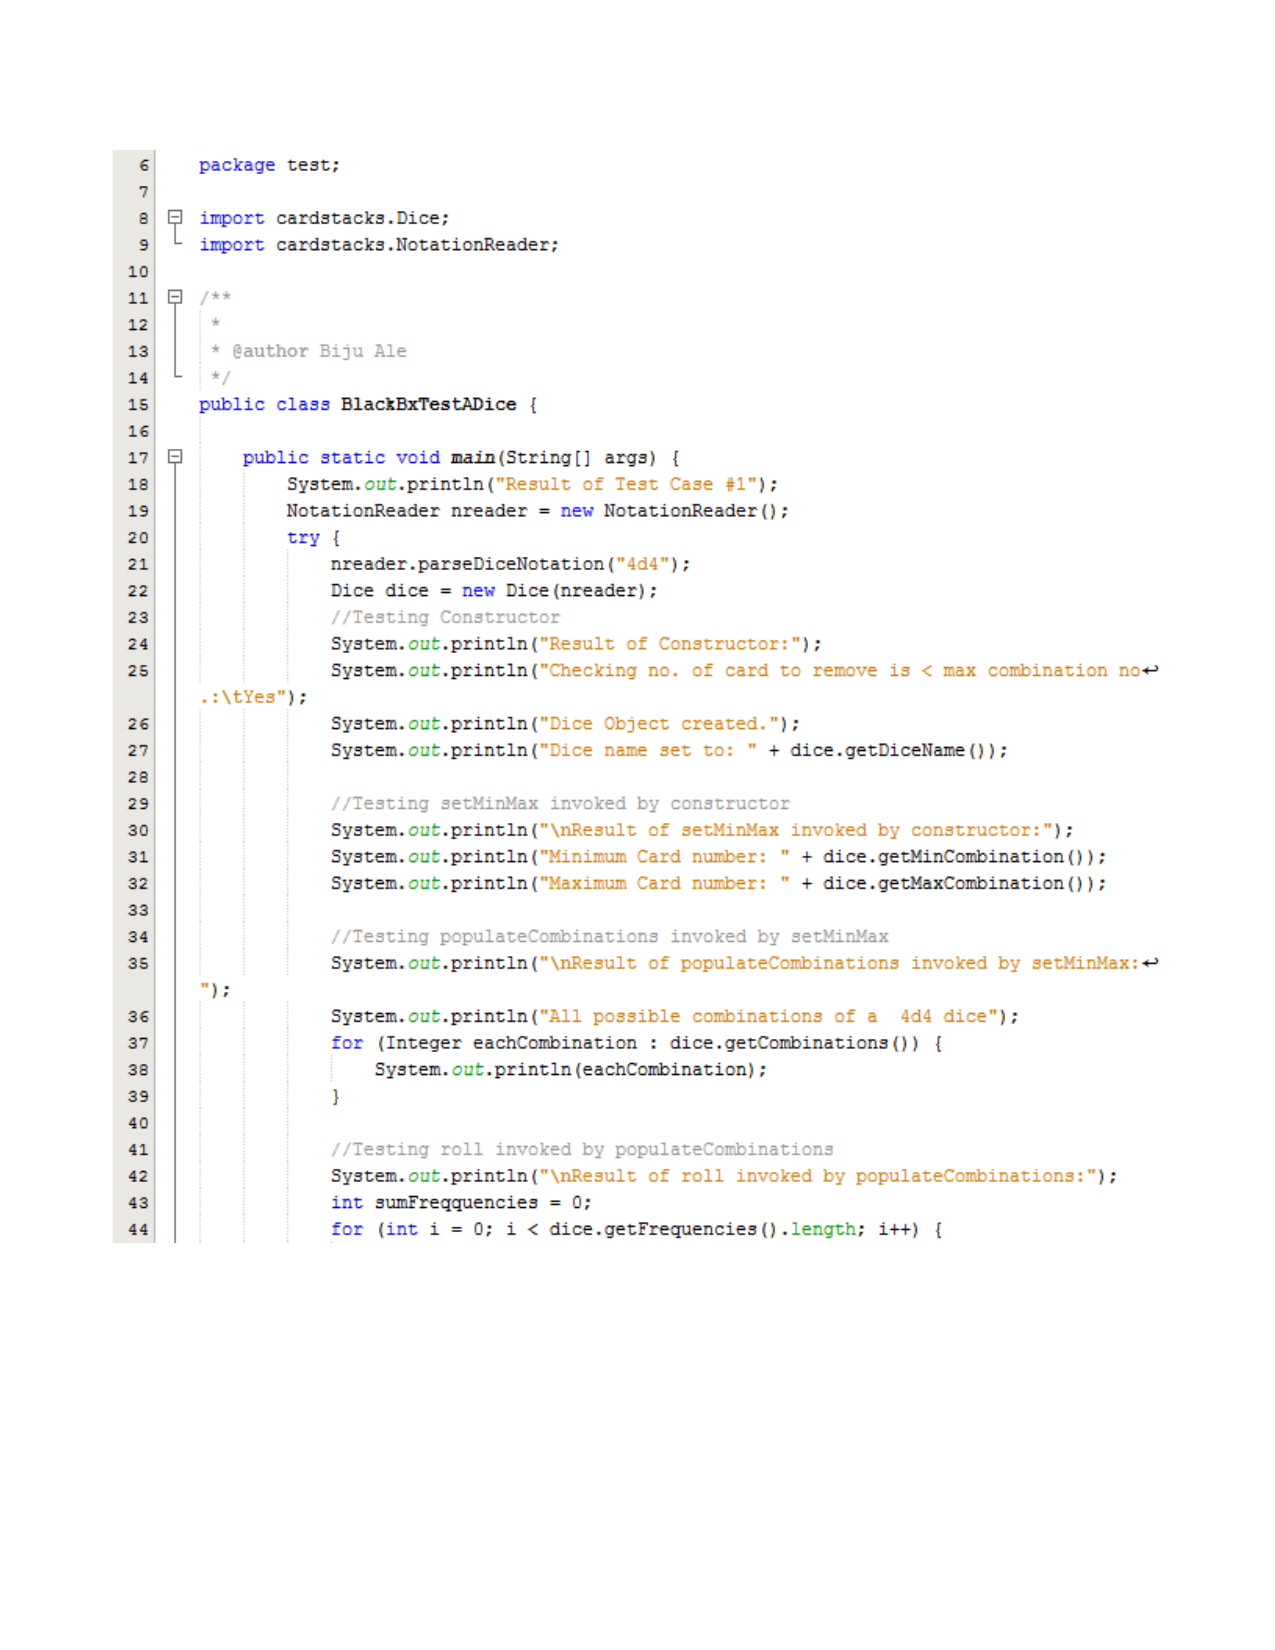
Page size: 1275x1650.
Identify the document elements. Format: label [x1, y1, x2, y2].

picture [112, 150, 1163, 1243]
